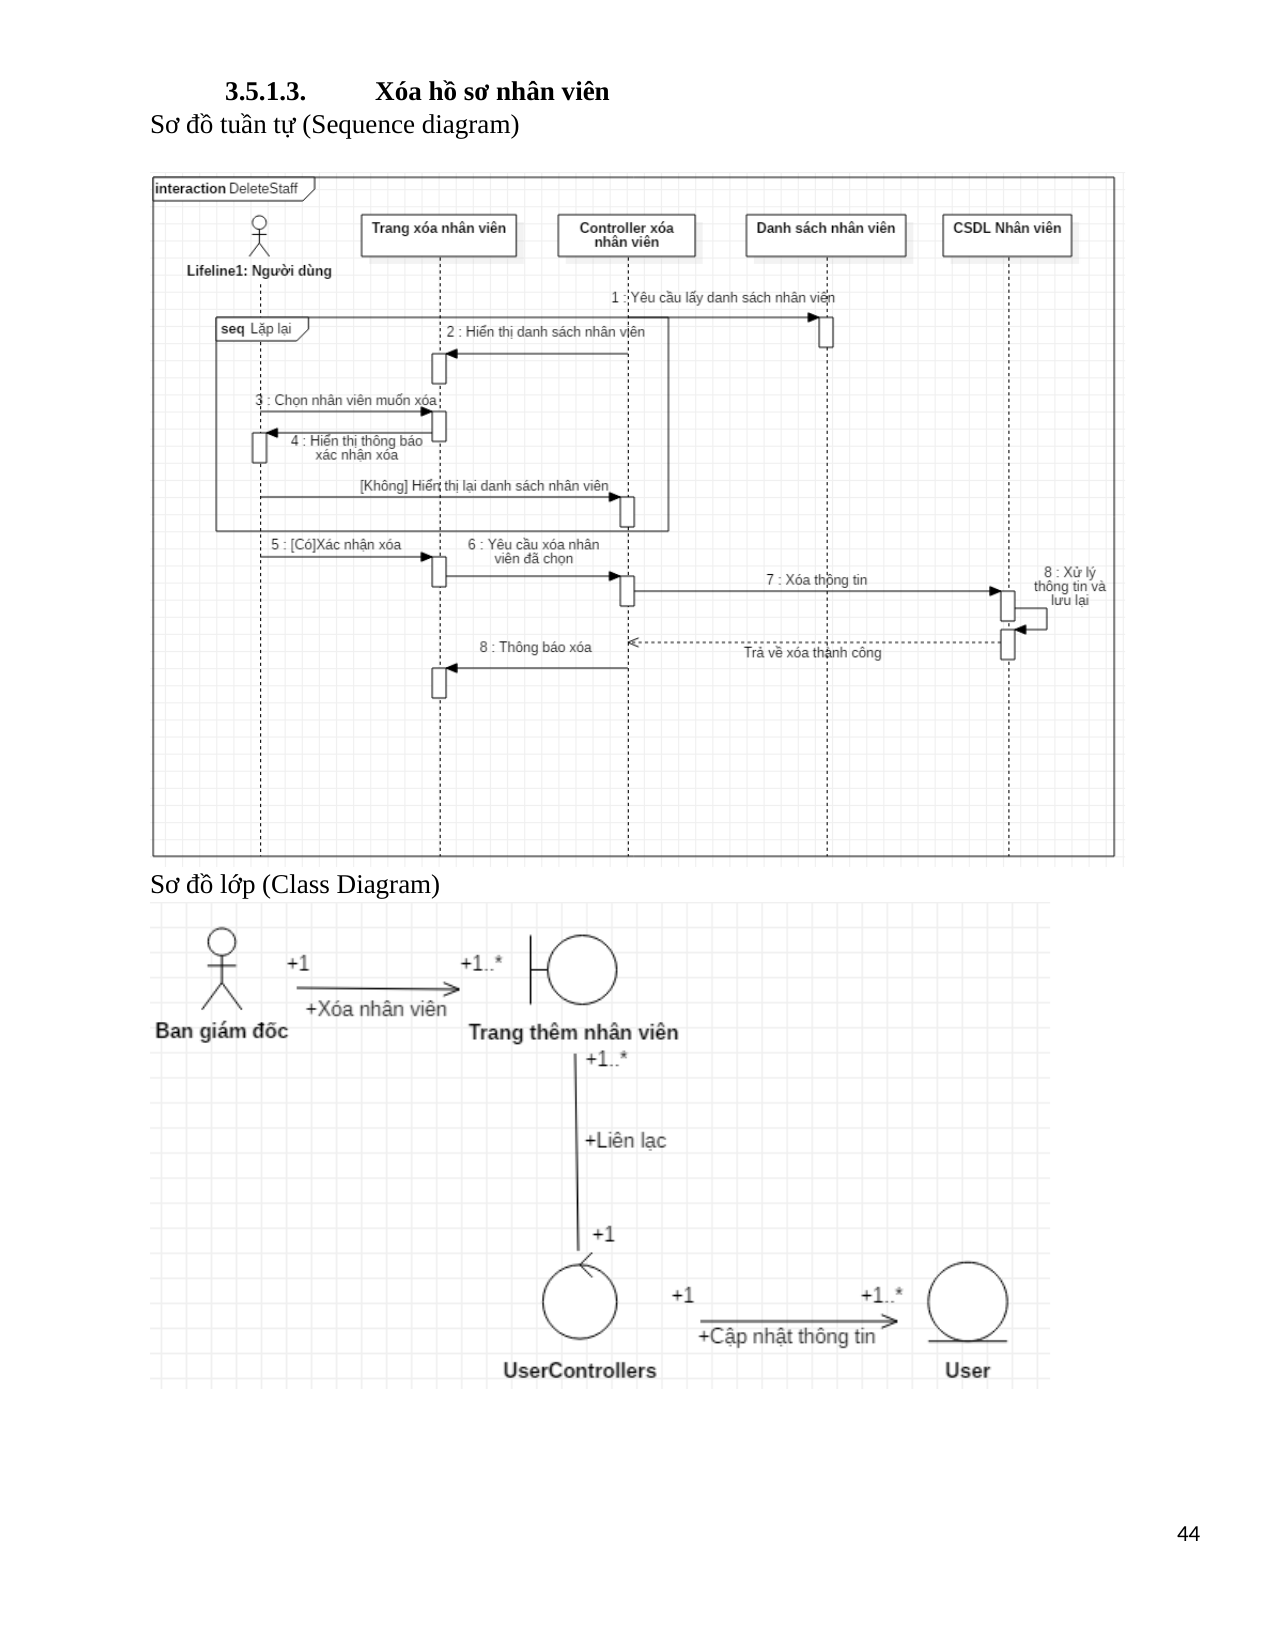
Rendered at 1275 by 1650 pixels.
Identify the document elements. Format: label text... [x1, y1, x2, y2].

list Sơ đồ lớp (Class Diagram) [150, 869, 1200, 900]
list Xóa hồ sơ nhân viên [225, 75, 1200, 106]
picture [150, 172, 1125, 867]
list Sơ đồ tuần tự (Sequence diagram) [150, 108, 1200, 140]
picture [150, 902, 1050, 1389]
